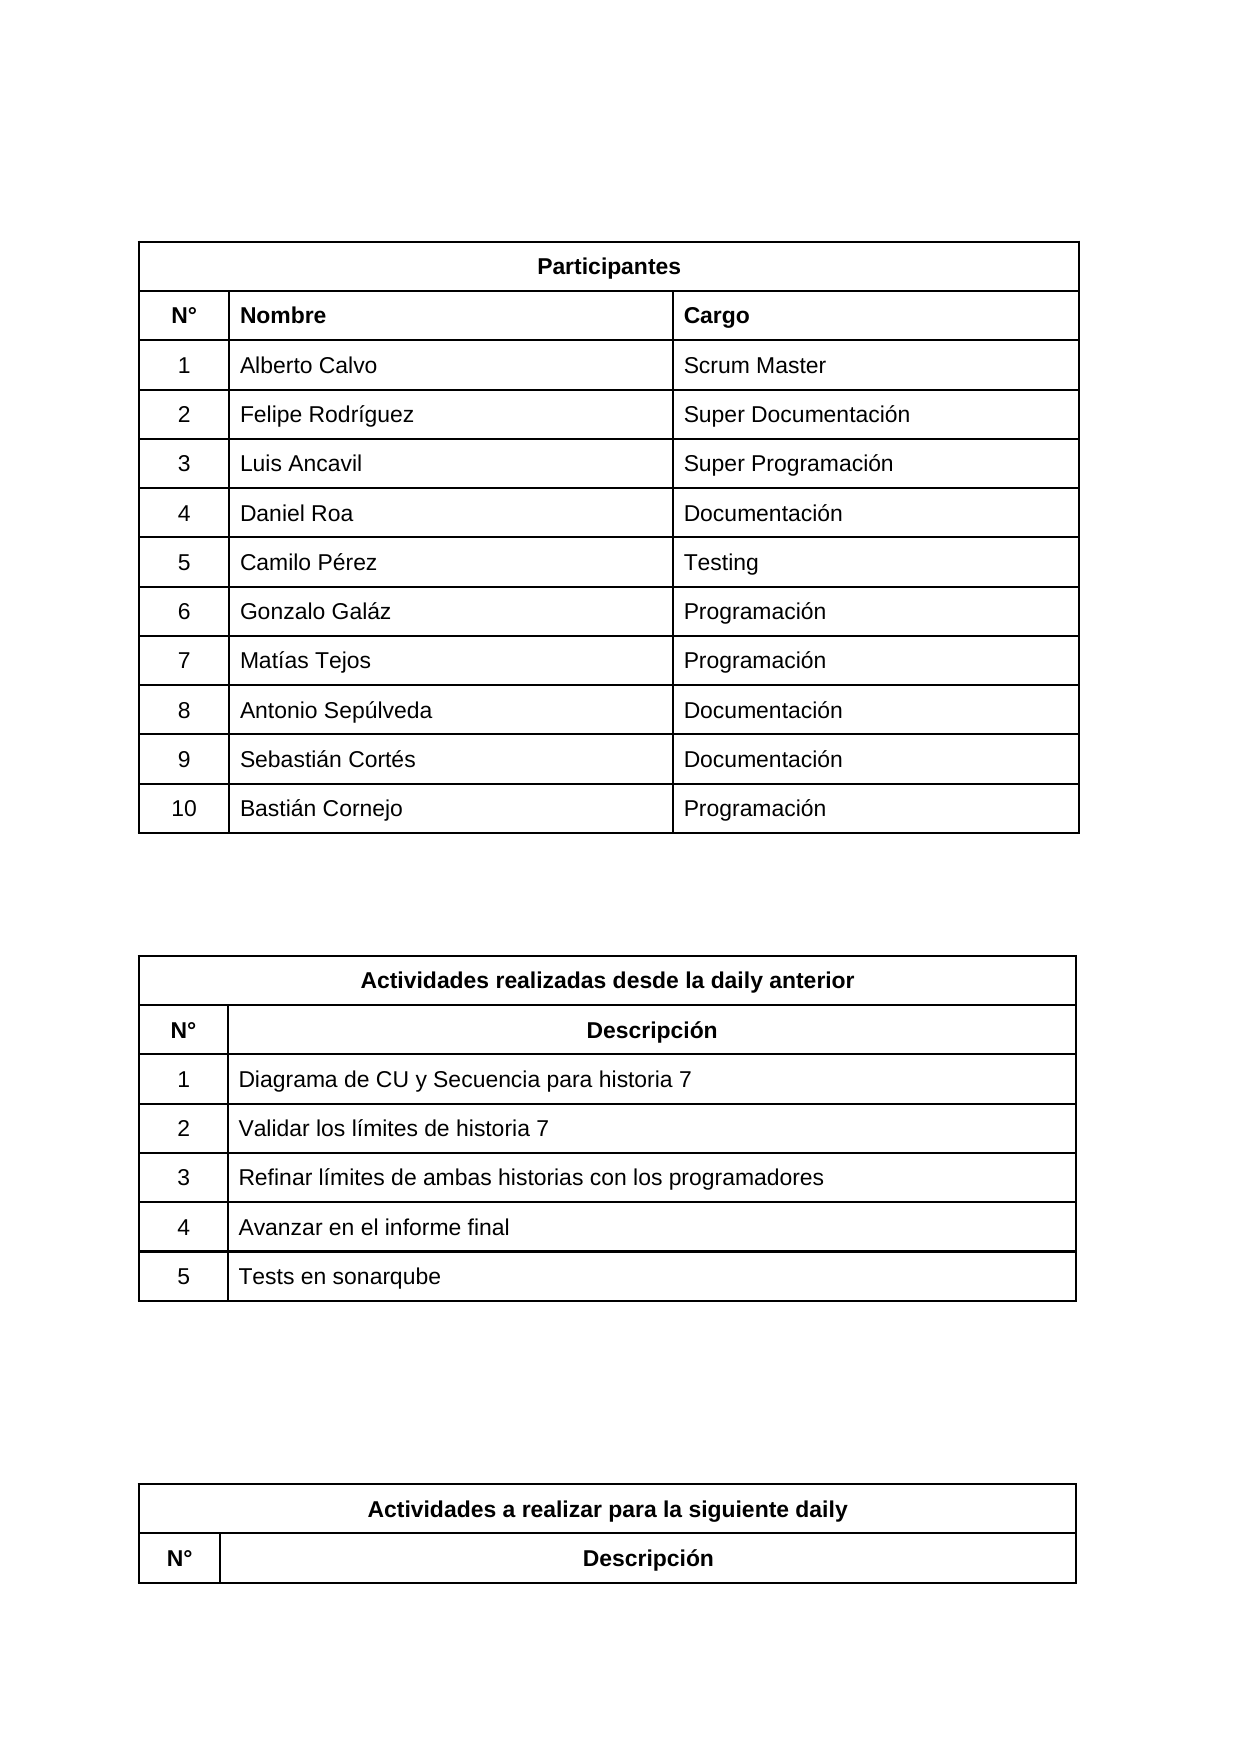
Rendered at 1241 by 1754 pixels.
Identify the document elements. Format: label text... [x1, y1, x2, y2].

table_cell Programación [674, 785, 1078, 832]
table_cell Refinar límites de ambas historias con los programadores [229, 1154, 1075, 1201]
table_cell Tests en sonarqube [229, 1253, 1075, 1300]
table_cell 4 [140, 1203, 227, 1250]
table_cell Descripción [229, 1006, 1075, 1053]
table_cell Super Documentación [674, 391, 1078, 438]
table_cell Felipe Rodríguez [230, 391, 672, 438]
table_cell Matías Tejos [230, 637, 672, 684]
table_cell Documentación [674, 686, 1078, 733]
table_cell Descripción [221, 1534, 1075, 1582]
table_cell 5 [140, 538, 228, 586]
table_cell Diagrama de CU y Secuencia para historia 7 [229, 1055, 1075, 1103]
table_cell Programación [674, 588, 1078, 635]
table_cell Scrum Master [674, 341, 1078, 388]
table_cell 9 [140, 735, 228, 783]
table_cell Alberto Calvo [230, 341, 672, 388]
table_cell Daniel Roa [230, 489, 672, 536]
table_cell Sebastián Cortés [230, 735, 672, 783]
table_cell 1 [140, 1055, 227, 1103]
table_cell N° [140, 292, 228, 339]
table_cell 6 [140, 588, 228, 635]
table_cell 3 [140, 1154, 227, 1201]
table_cell Programación [674, 637, 1078, 684]
table_cell Documentación [674, 735, 1078, 783]
table_cell N° [140, 1006, 227, 1053]
table_cell 1 [140, 341, 228, 388]
table_cell Avanzar en el informe final [229, 1203, 1075, 1250]
table_cell Nombre [230, 292, 672, 339]
table_cell 2 [140, 1105, 227, 1152]
table_cell Camilo Pérez [230, 538, 672, 586]
table_header Participantes [140, 243, 1078, 290]
table_header Actividades a realizar para la siguiente daily [140, 1485, 1075, 1532]
table_cell Documentación [674, 489, 1078, 536]
table_cell 10 [140, 785, 228, 832]
table_cell Bastián Cornejo [230, 785, 672, 832]
table_cell Testing [674, 538, 1078, 586]
table_header Actividades realizadas desde la daily anterior [140, 957, 1075, 1004]
table_cell 5 [140, 1253, 227, 1300]
table_cell 3 [140, 440, 228, 487]
table_cell Gonzalo Galáz [230, 588, 672, 635]
table_cell Antonio Sepúlveda [230, 686, 672, 733]
table_cell Cargo [674, 292, 1078, 339]
table_cell 4 [140, 489, 228, 536]
table_cell 7 [140, 637, 228, 684]
table_cell Super Programación [674, 440, 1078, 487]
table_cell 8 [140, 686, 228, 733]
table_cell 2 [140, 391, 228, 438]
table_cell Luis Ancavil [230, 440, 672, 487]
table_cell Validar los límites de historia 7 [229, 1105, 1075, 1152]
table_cell N° [140, 1534, 219, 1582]
